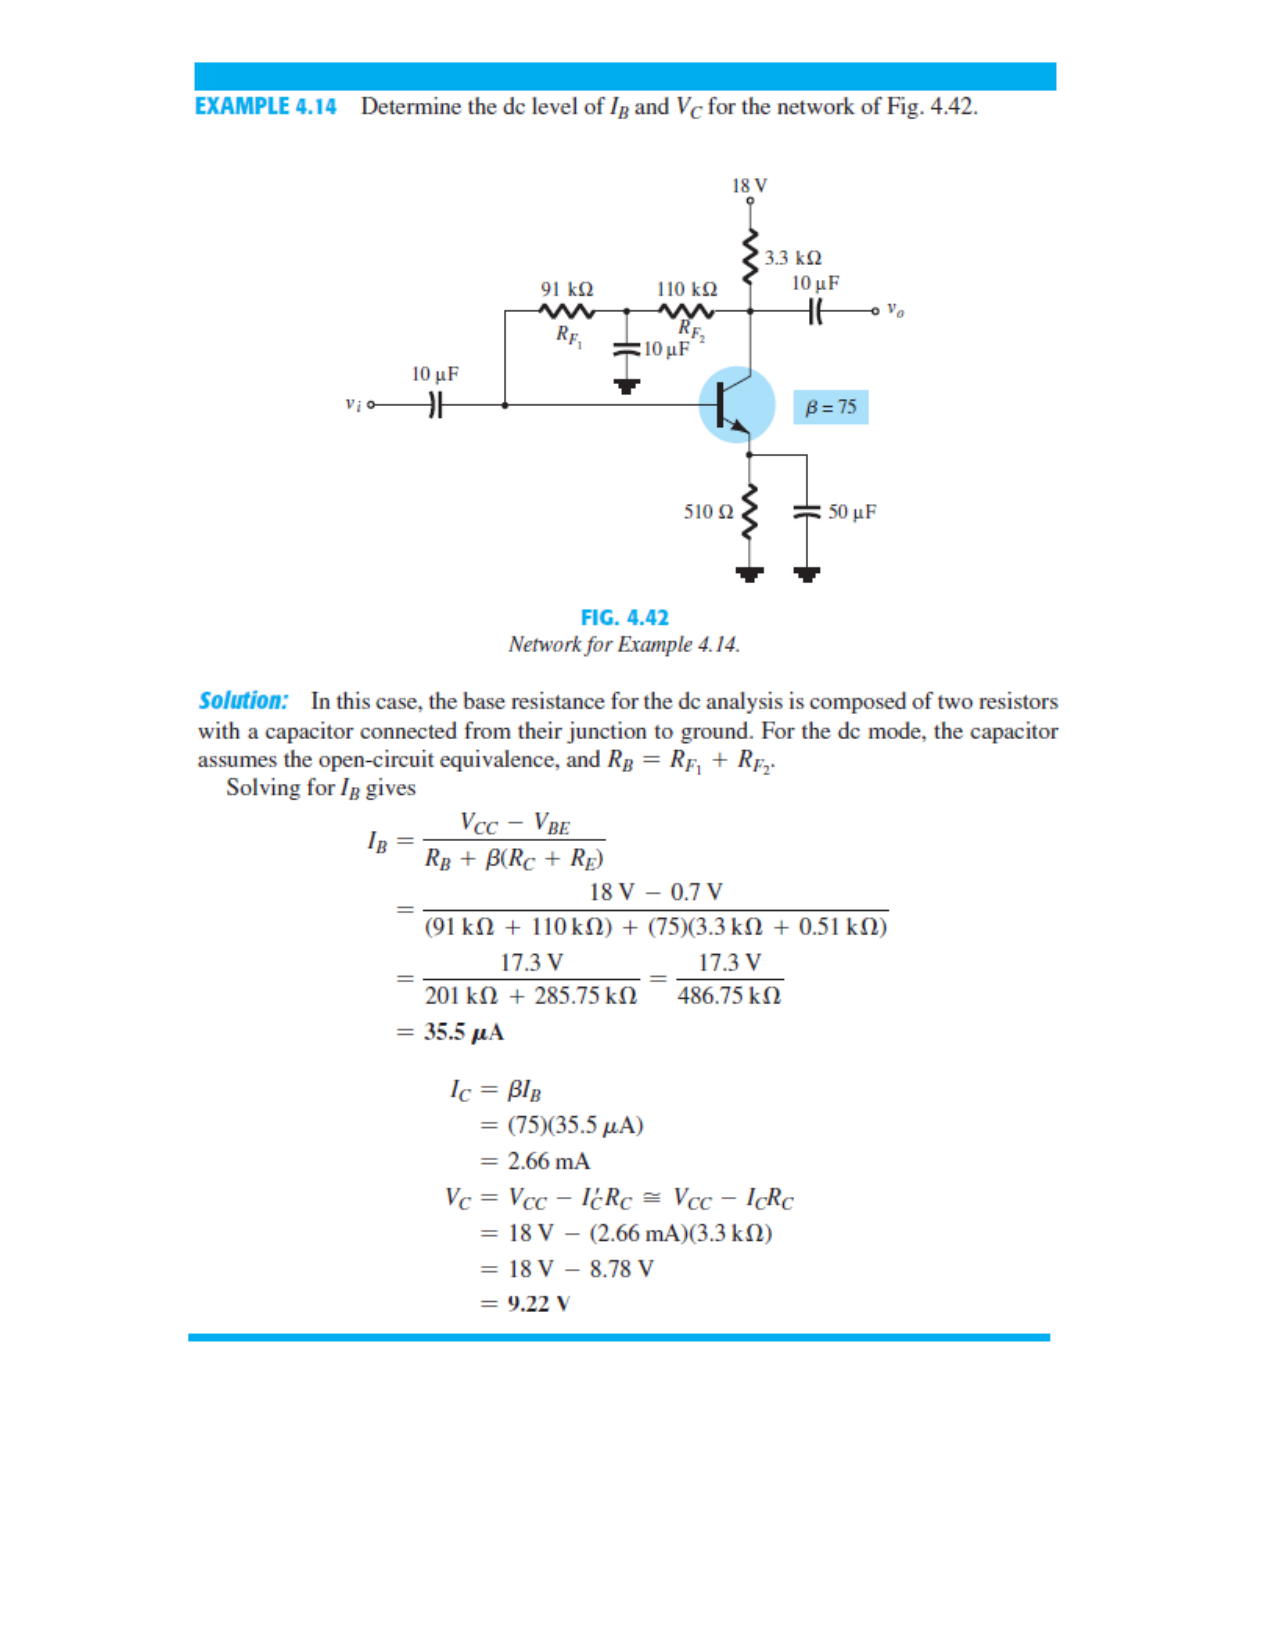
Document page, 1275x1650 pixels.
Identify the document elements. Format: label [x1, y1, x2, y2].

picture [187, 1066, 1063, 1348]
picture [187, 681, 1074, 1048]
picture [187, 59, 1063, 663]
